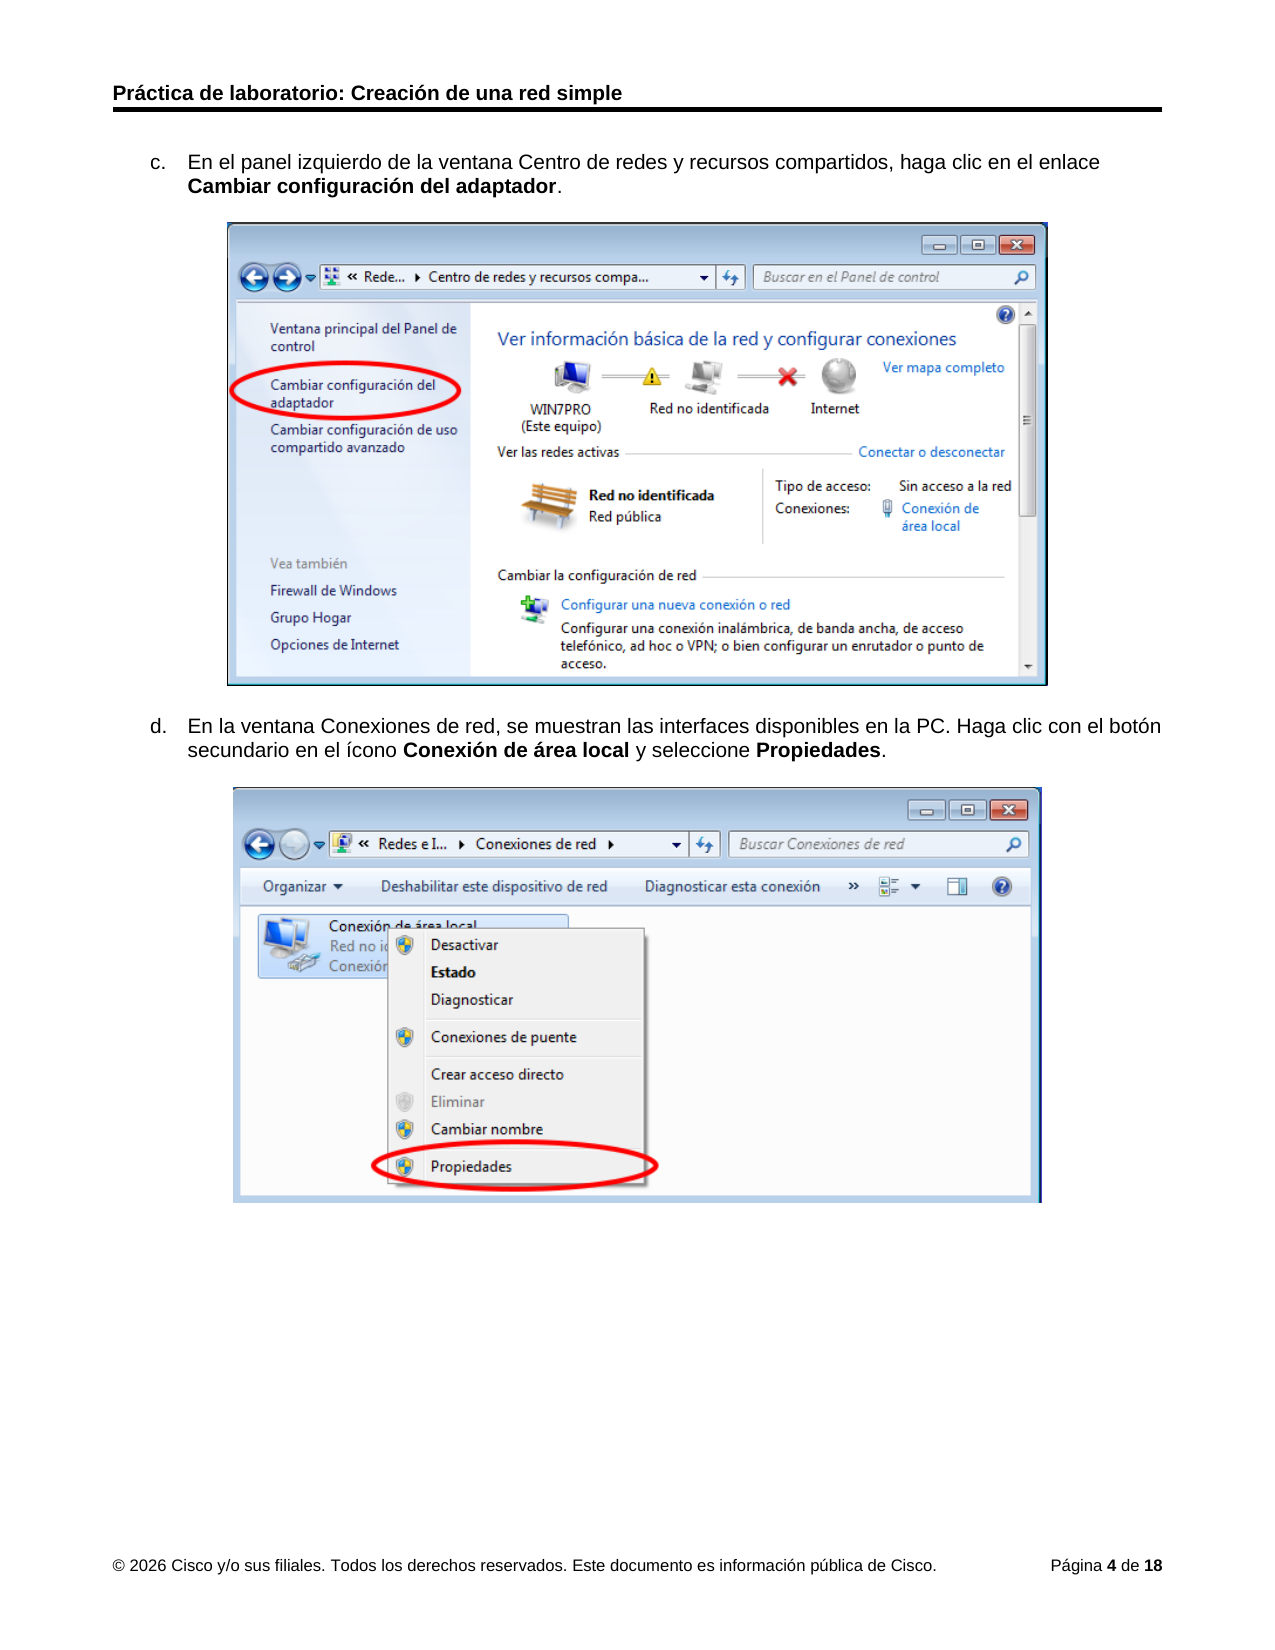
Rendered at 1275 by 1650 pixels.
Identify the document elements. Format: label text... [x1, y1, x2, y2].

text En la ventana Conexiones de red, se muestran las interfaces disponibles en la PC. Haga clic con el botón secundario en el ícono Conexión de área local y seleccione Propiedades. [150, 714, 1162, 762]
picture [233, 787, 1042, 1203]
text En el panel izquierdo de la ventana Centro de redes y recursos compartidos, haga clic en el enlace Cambiar configuración del adaptador. [150, 150, 1162, 198]
picture [227, 222, 1048, 686]
